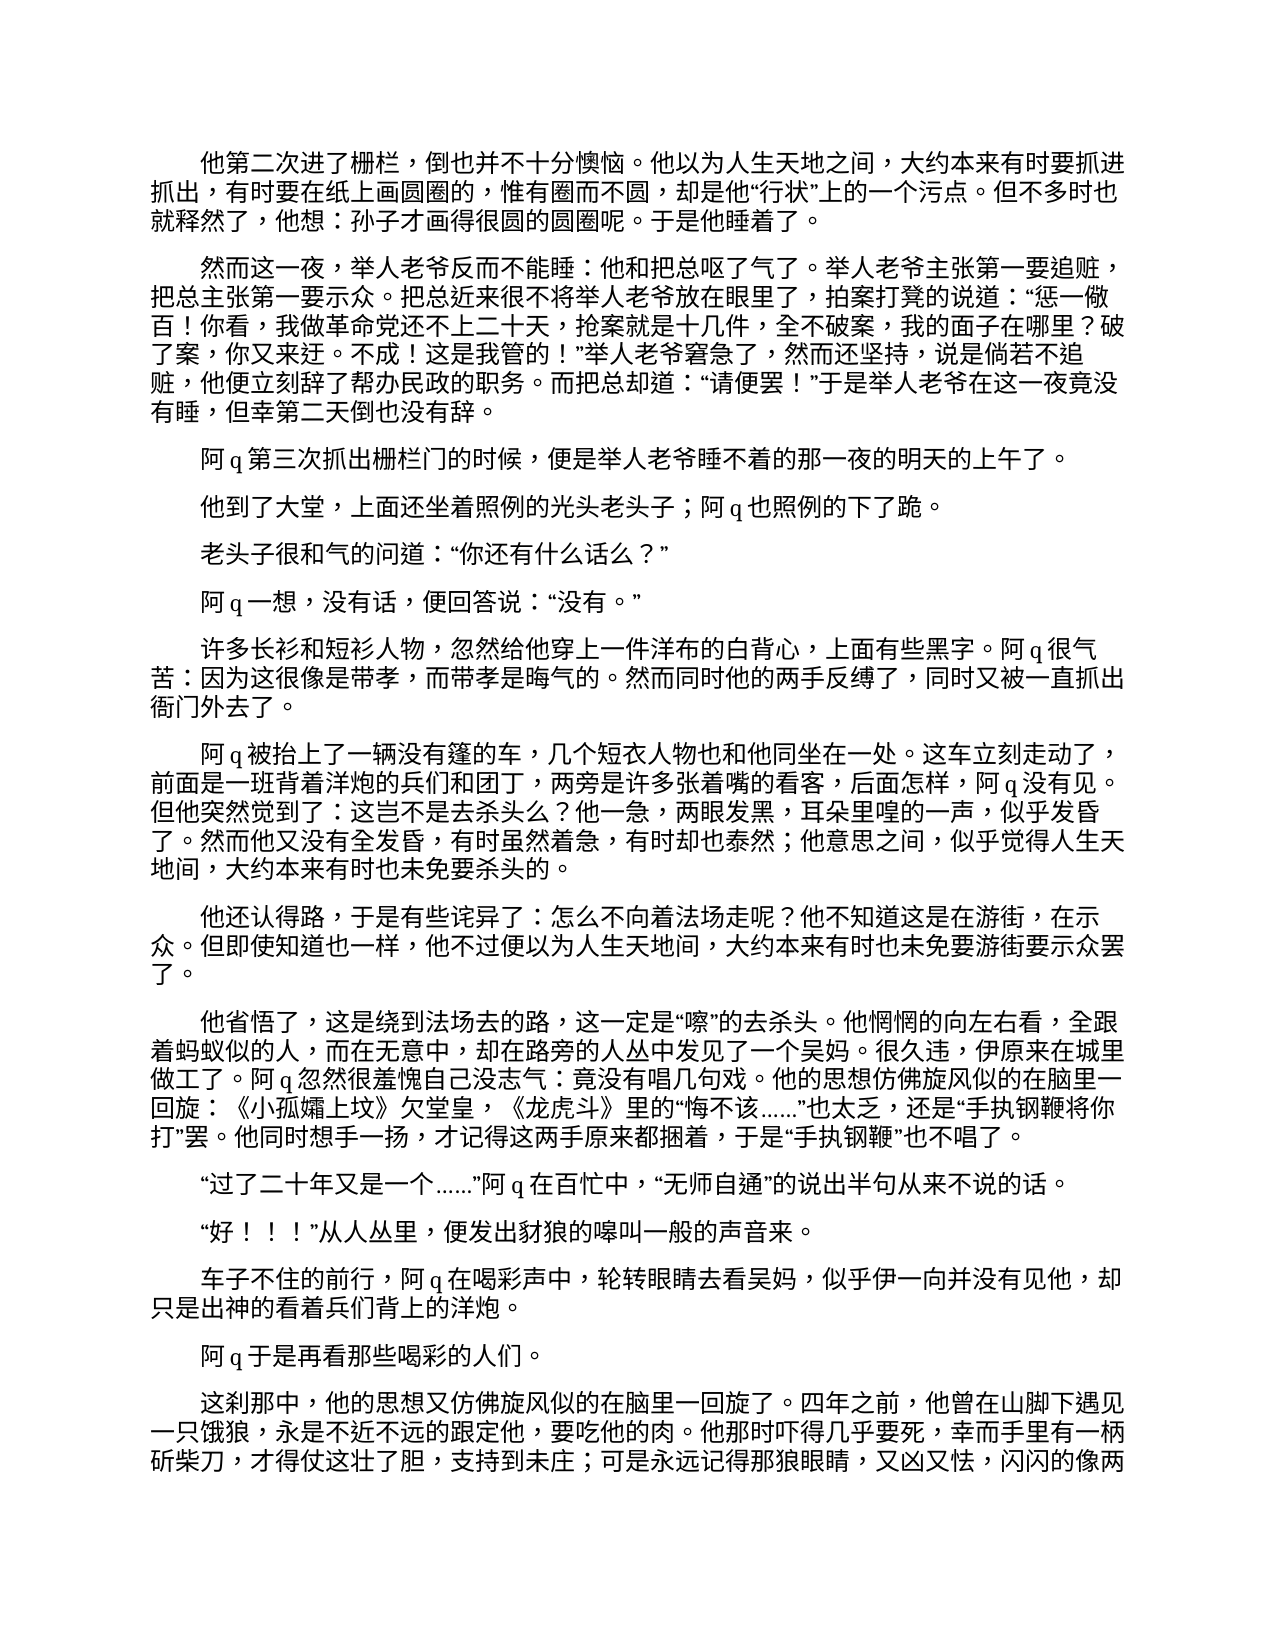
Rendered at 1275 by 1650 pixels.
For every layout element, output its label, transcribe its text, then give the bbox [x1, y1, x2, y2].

text 阿q被抬上了一辆没有篷的车，几个短衣人物也和他同坐在一处。这车立刻走动了，前面是一班背着洋炮的兵们和团丁，两旁是许多张着嘴的看客，后面怎样，阿q没有见。但他突然觉到了：这岂不是去杀头么？他一急，两眼发黑，耳朵里喤的一声，似乎发昏了。然而他又没有全发昏，有时虽然着急，有时却也泰然；他意思之间，似乎觉得人生天地间，大约本来有时也未免要杀头的。 [150, 741, 1125, 885]
text “过了二十年又是一个……”阿q在百忙中，“无师自通”的说出半句从来不说的话。 [150, 1171, 1125, 1200]
text 他到了大堂，上面还坐着照例的光头老头子；阿q也照例的下了跪。 [150, 494, 1125, 522]
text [150, 1390, 1125, 1476]
text 阿q于是再看那些喝彩的人们。 [150, 1342, 1125, 1371]
text 他第二次进了栅栏，倒也并不十分懊恼。他以为人生天地之间，大约本来有时要抓进抓出，有时要在纸上画圆圈的，惟有圈而不圆，却是他“行状”上的一个污点。但不多时也就释然了，他想：孙子才画得很圆的圆圈呢。于是他睡着了。 [150, 150, 1125, 236]
text 他还认得路，于是有些诧异了：怎么不向着法场走呢？他不知道这是在游街，在示众。但即使知道也一样，他不过便以为人生天地间，大约本来有时也未免要游街要示众罢了。 [150, 904, 1125, 990]
text 车子不住的前行，阿q在喝彩声中，轮转眼睛去看吴妈，似乎伊一向并没有见他，却只是出神的看着兵们背上的洋炮。 [150, 1266, 1125, 1324]
text 然而这一夜，举人老爷反而不能睡：他和把总呕了气了。举人老爷主张第一要追赃，把总主张第一要示众。把总近来很不将举人老爷放在眼里了，拍案打凳的说道：“惩一儆百！你看，我做革命党还不上二十天，抢案就是十几件，全不破案，我的面子在哪里？破了案，你又来迂。不成！这是我管的！”举人老爷窘急了，然而还坚持，说是倘若不追赃，他便立刻辞了帮办民政的职务。而把总却道：“请便罢！”于是举人老爷在这一夜竟没有睡，但幸第二天倒也没有辞。 [150, 255, 1125, 427]
text 他省悟了，这是绕到法场去的路，这一定是“嚓”的去杀头。他惘惘的向左右看，全跟着蚂蚁似的人，而在无意中，却在路旁的人丛中发见了一个吴妈。很久违，伊原来在城里做工了。阿q忽然很羞愧自己没志气：竟没有唱几句戏。他的思想仿佛旋风似的在脑里一回旋：《小孤孀上坟》欠堂皇，《龙虎斗》里的“悔不该……”也太乏，还是“手执钢鞭将你打”罢。他同时想手一扬，才记得这两手原来都捆着，于是“手执钢鞭”也不唱了。 [150, 1009, 1125, 1152]
text 老头子很和气的问道：“你还有什么话么？” [150, 541, 1125, 570]
text 阿q一想，没有话，便回答说：“没有。” [150, 589, 1125, 617]
text “好！！！”从人丛里，便发出豺狼的嗥叫一般的声音来。 [150, 1219, 1125, 1247]
text 许多长衫和短衫人物，忽然给他穿上一件洋布的白背心，上面有些黑字。阿q很气苦：因为这很像是带孝，而带孝是晦气的。然而同时他的两手反缚了，同时又被一直抓出衙门外去了。 [150, 636, 1125, 722]
text 阿q第三次抓出栅栏门的时候，便是举人老爷睡不着的那一夜的明天的上午了。 [150, 446, 1125, 475]
